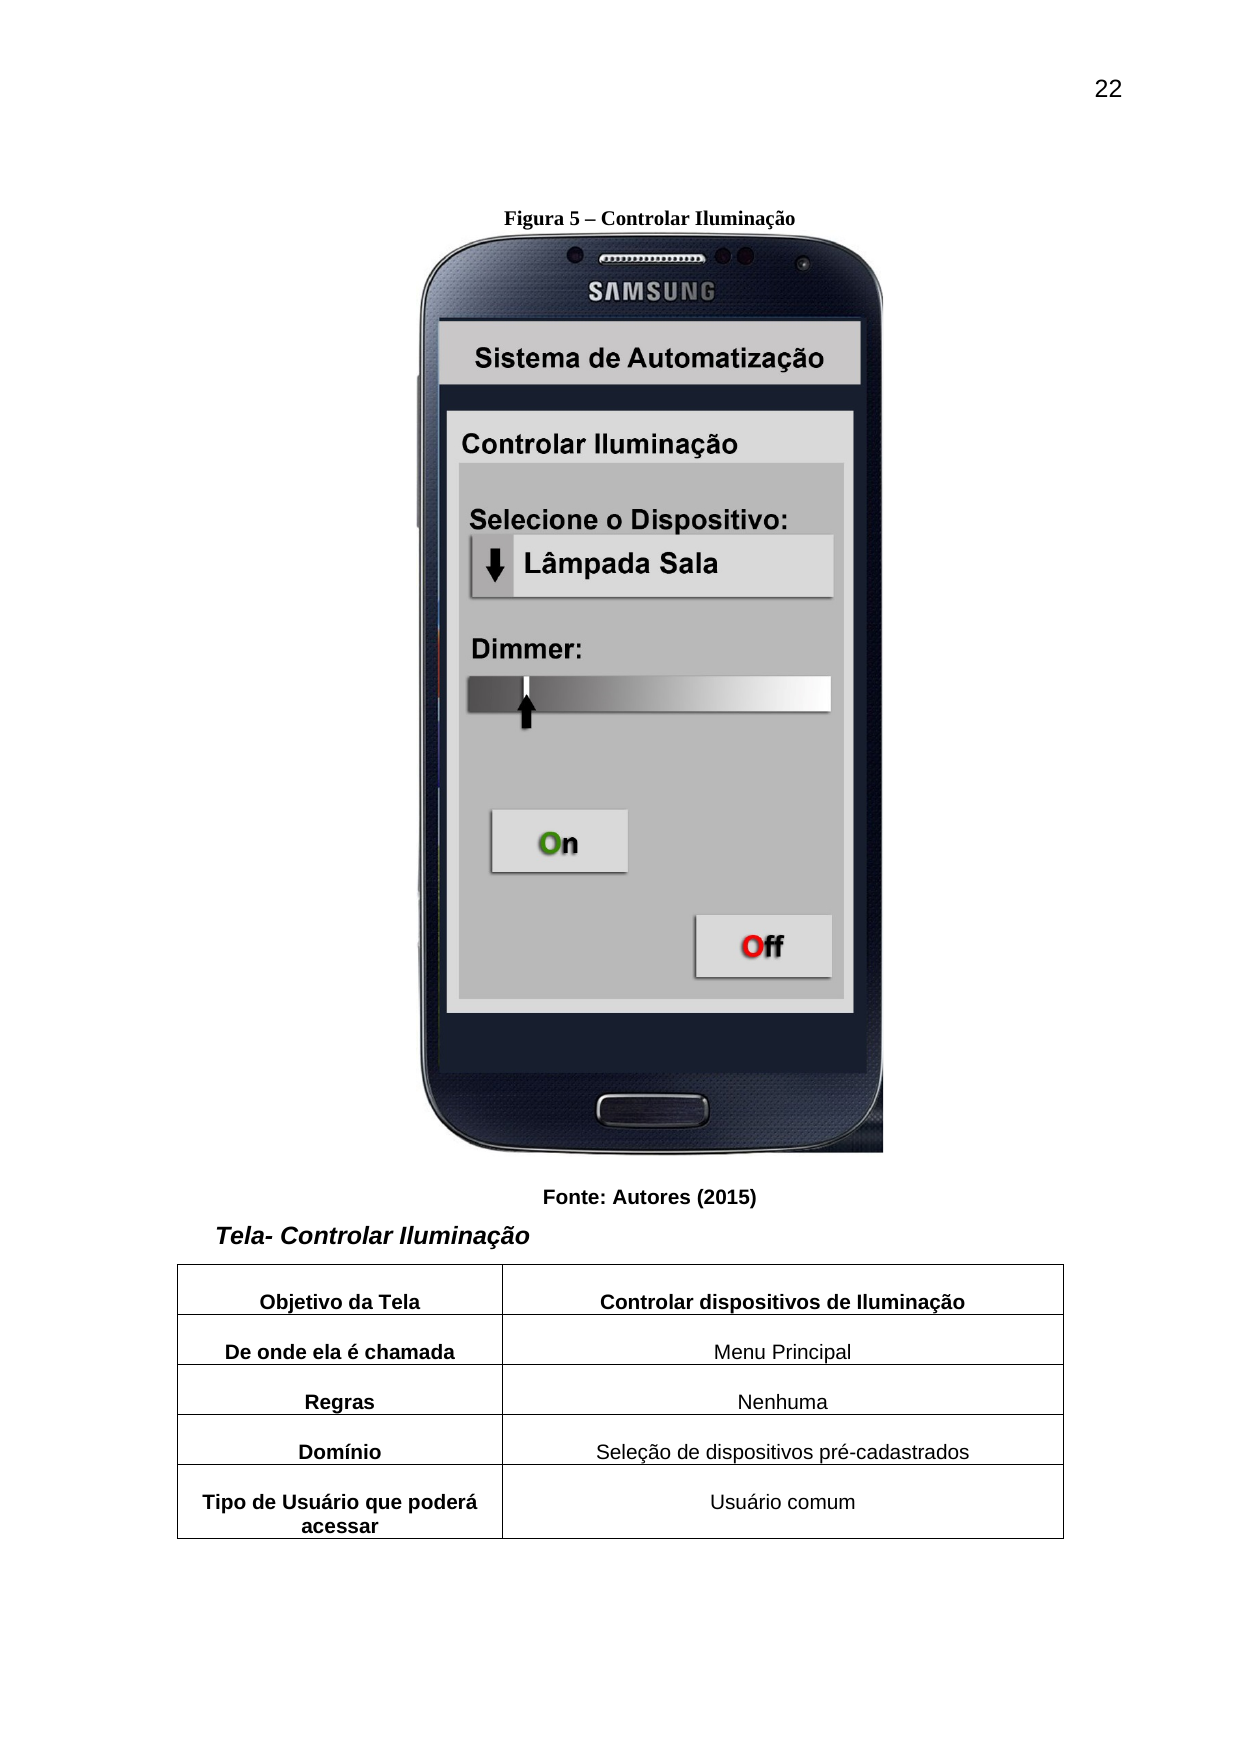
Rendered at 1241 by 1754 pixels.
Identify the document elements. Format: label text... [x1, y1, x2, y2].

table_header Objetivo da Tela [178, 1265, 502, 1314]
table_cell Usuário comum [503, 1465, 1063, 1538]
table_cell Nenhuma [503, 1365, 1063, 1414]
table_cell Seleção de dispositivos pré-cadastrados [503, 1415, 1063, 1464]
table_cell Domínio [178, 1415, 502, 1464]
table_header Controlar dispositivos de Iluminação [503, 1265, 1063, 1314]
table_cell Tipo de Usuário que poderá acessar [178, 1465, 502, 1538]
table_cell Regras [178, 1365, 502, 1414]
picture [416, 230, 884, 1157]
table_cell De onde ela é chamada [178, 1315, 502, 1364]
text Fonte: Autores (2015) [177, 1185, 1122, 1209]
text Figura 5 – Controlar Iluminação [177, 206, 1122, 230]
subtitle Tela- Controlar Iluminação [177, 1221, 1122, 1250]
table_cell Menu Principal [503, 1315, 1063, 1364]
